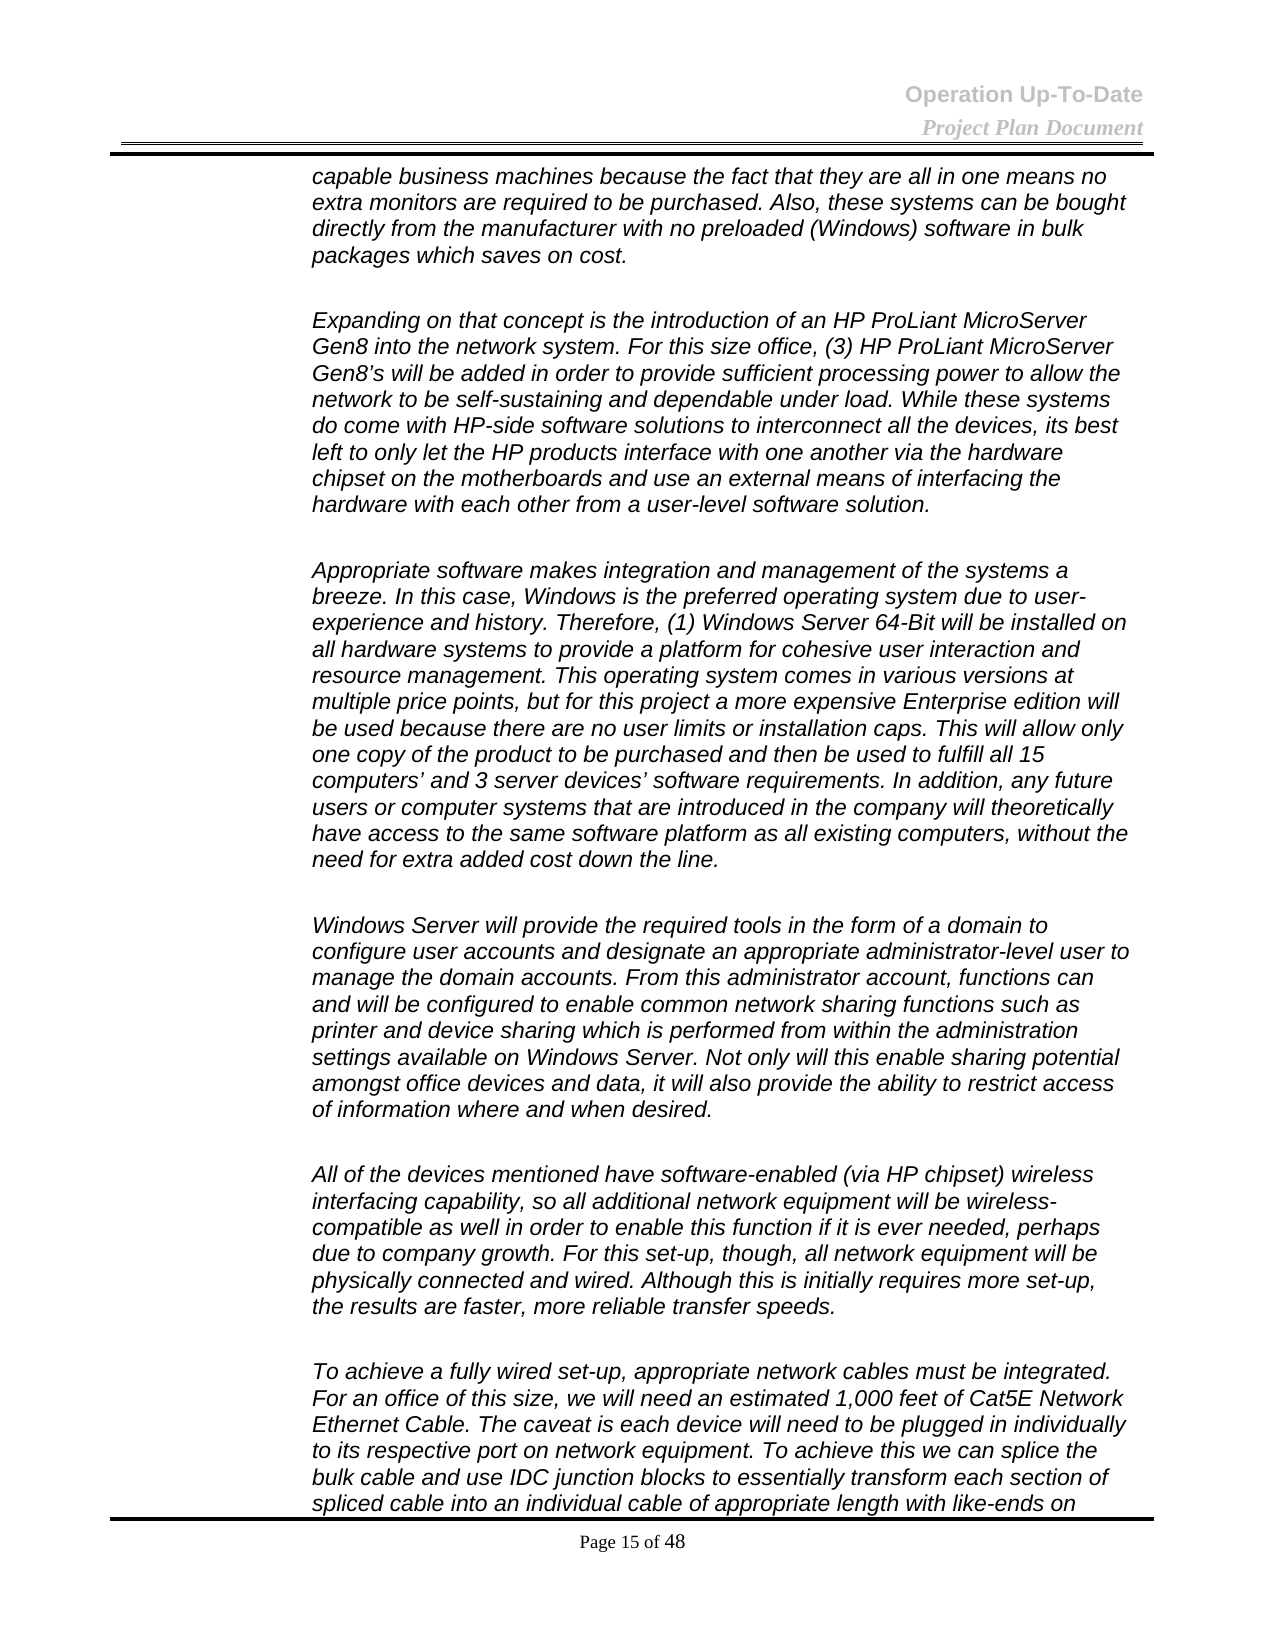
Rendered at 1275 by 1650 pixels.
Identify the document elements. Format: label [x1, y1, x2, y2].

table_cell [110, 156, 1154, 1516]
